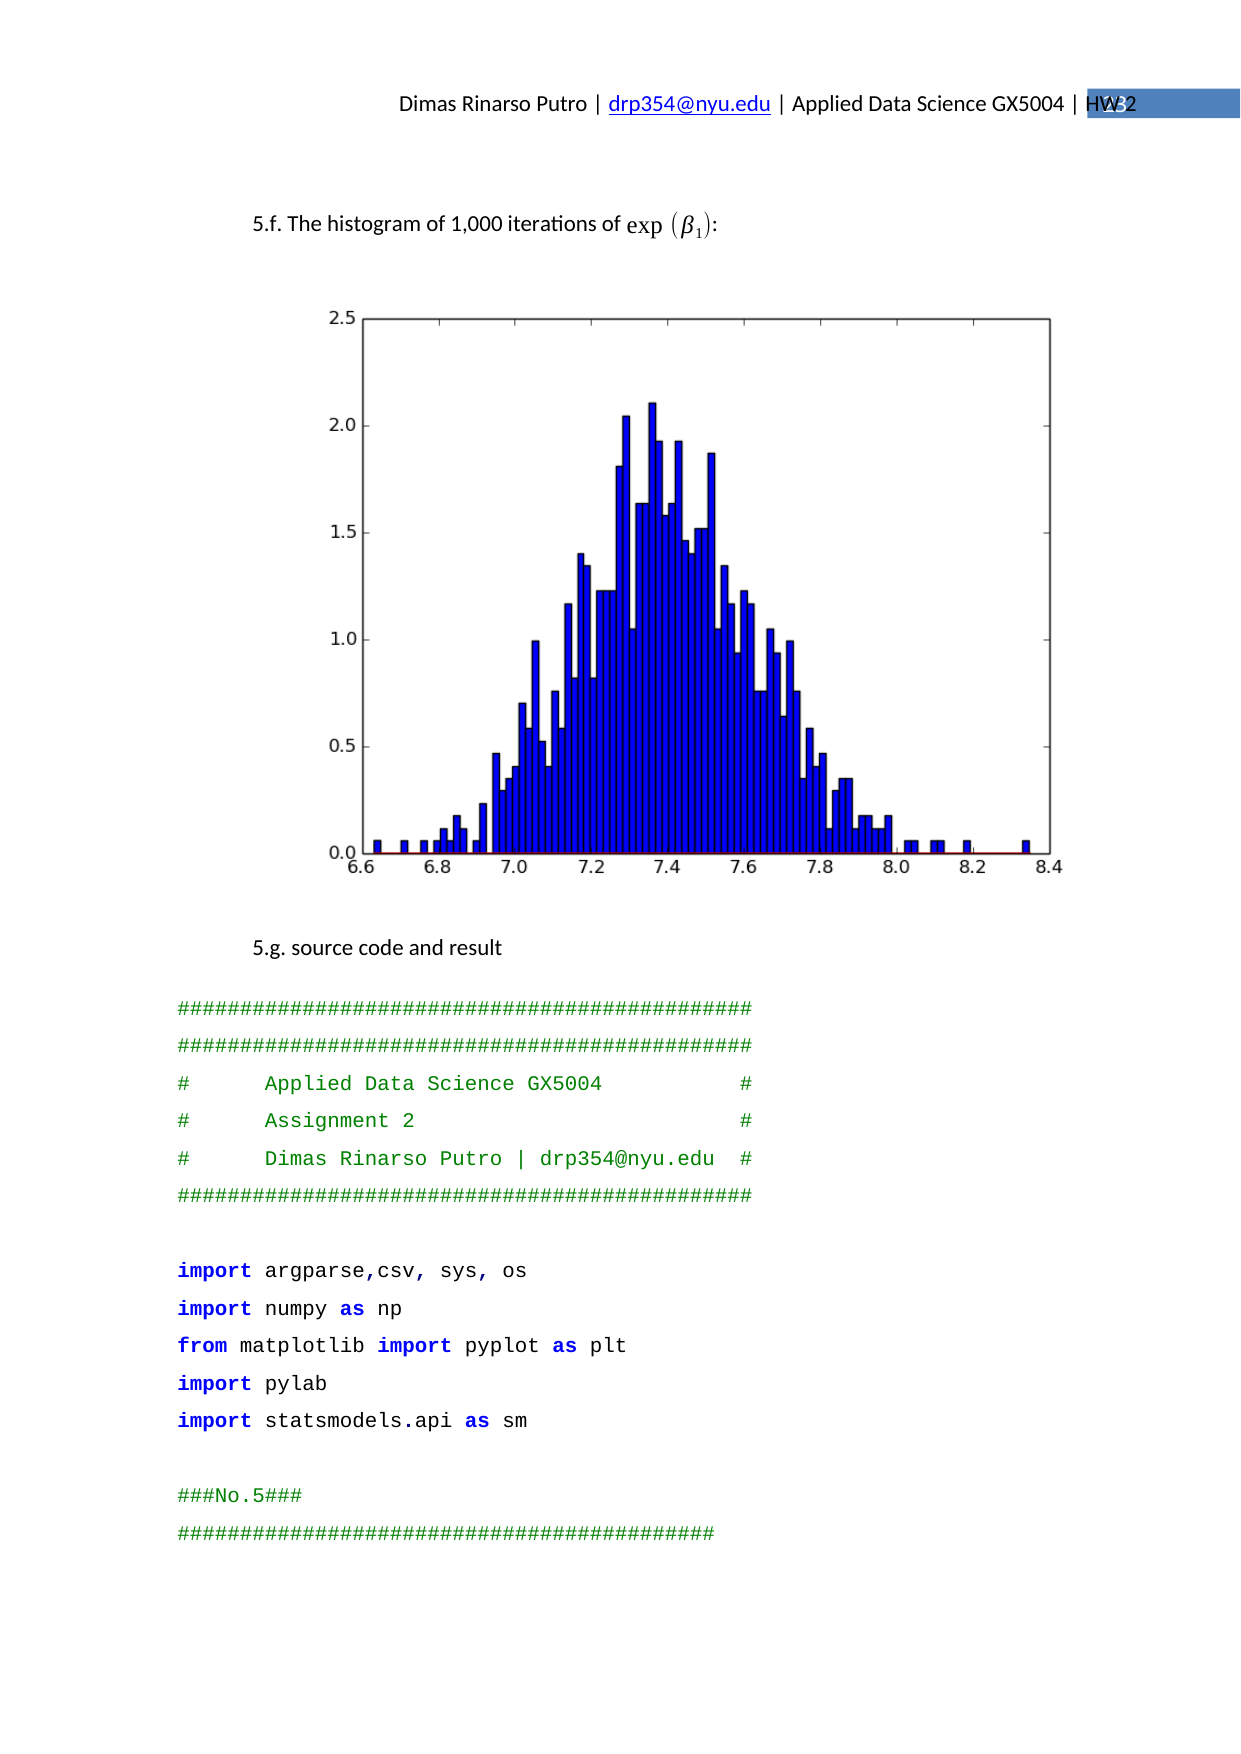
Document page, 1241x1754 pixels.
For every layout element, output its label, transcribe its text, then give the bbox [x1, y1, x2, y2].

text from matplotlib import pyplot as plt [177, 1328, 1063, 1366]
text import statsmodels.api as sm [177, 1403, 1063, 1441]
text # Dimas Rinarso Putro | drp354@nyu.edu # [177, 1141, 1063, 1178]
text ############################################## [177, 1028, 1063, 1066]
picture [251, 252, 1138, 920]
text import pylab [177, 1366, 1063, 1403]
list 5.f. The histogram of 1,000 iterations of : [252, 207, 1063, 244]
text # Applied Data Science GX5004 # [177, 1066, 1063, 1103]
text import argparse,csv, sys, os [177, 1253, 1063, 1291]
text ############################################## [177, 991, 1063, 1028]
text ###No.5### [177, 1478, 1063, 1516]
list 5.g. source code and result [252, 928, 1063, 966]
text import numpy as np [177, 1291, 1063, 1328]
text ########################################### [177, 1516, 1063, 1553]
text ############################################## [177, 1178, 1063, 1216]
text # Assignment 2 # [177, 1103, 1063, 1141]
